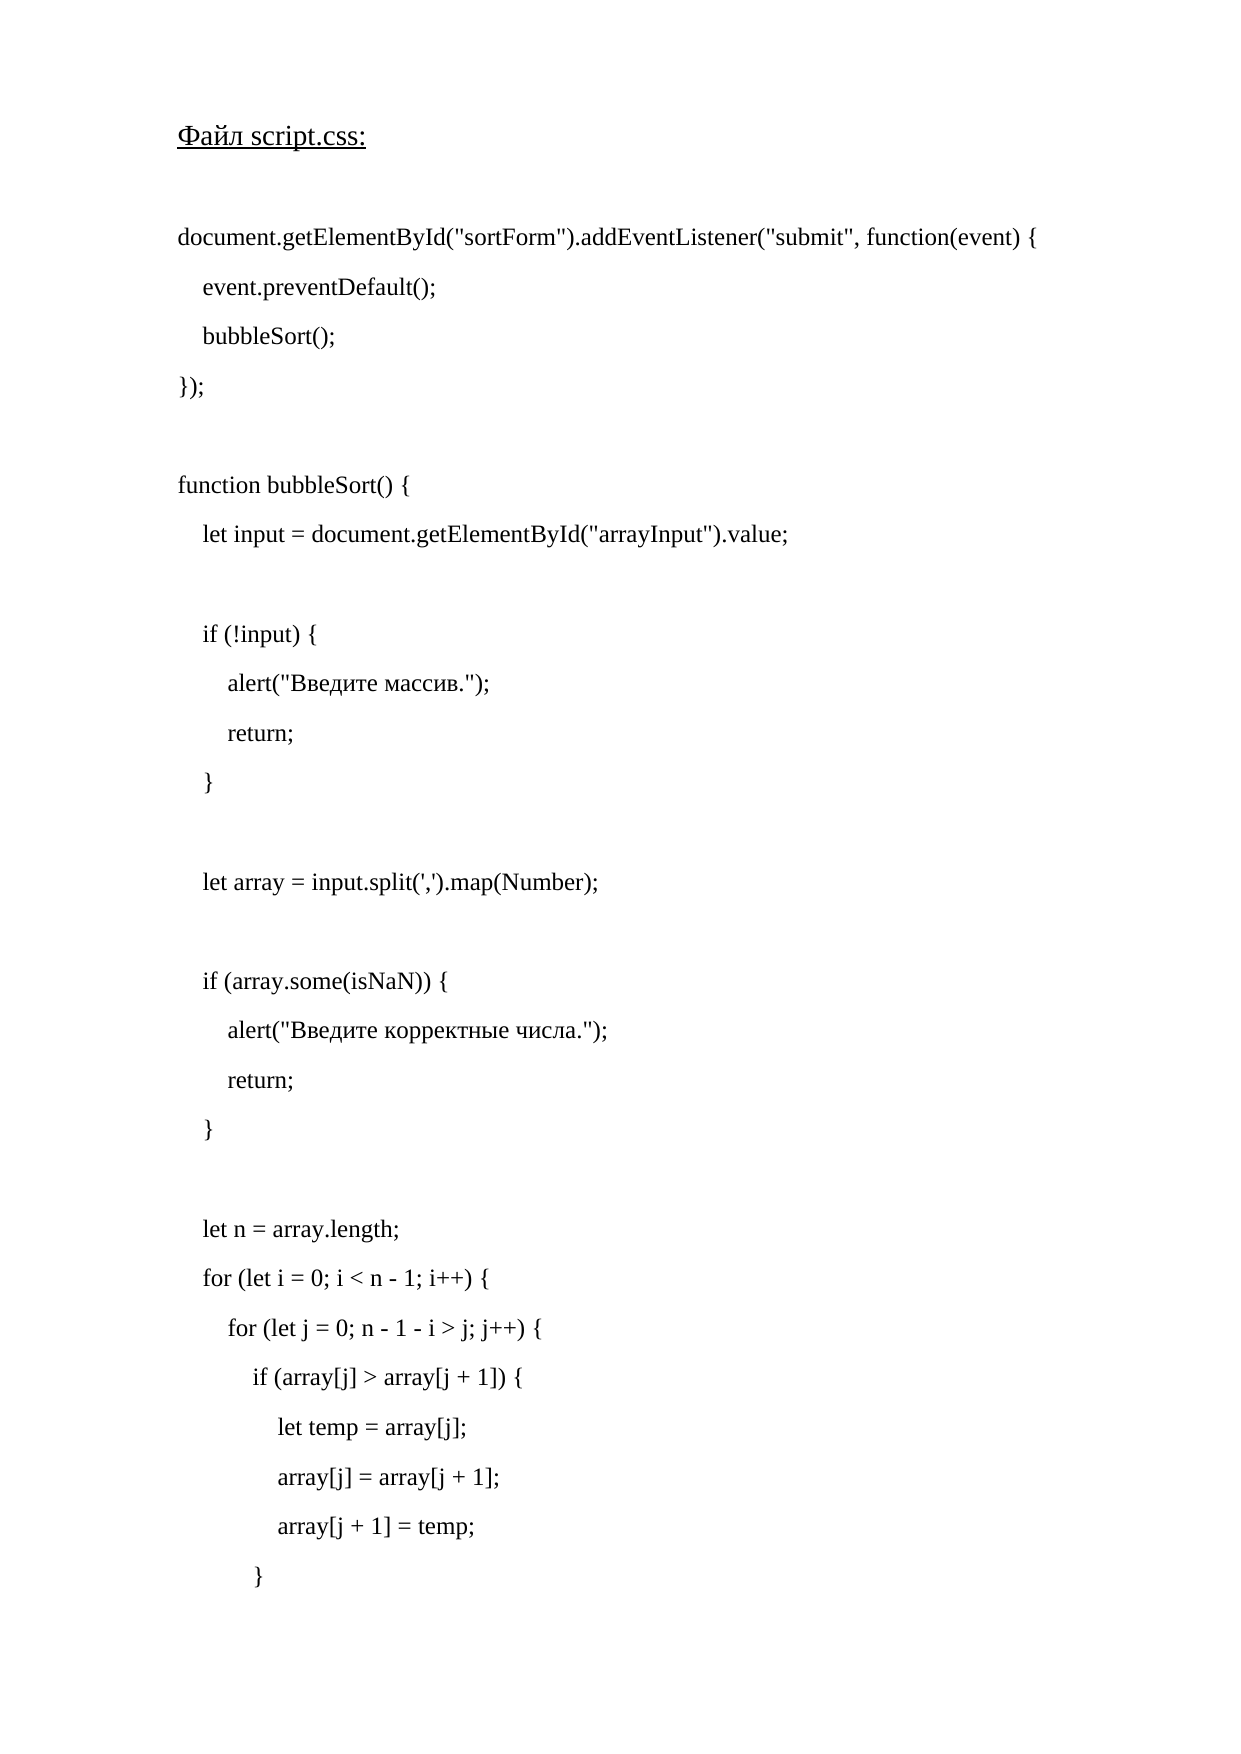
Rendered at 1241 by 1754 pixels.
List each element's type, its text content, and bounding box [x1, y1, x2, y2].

text let n = array.length; [177, 1214, 1152, 1242]
text let temp = array[j]; [177, 1412, 1152, 1441]
text return; [177, 718, 1152, 747]
text for (let j = 0; n - 1 - i > j; j++) { [177, 1313, 1152, 1342]
text event.preventDefault(); [177, 272, 1152, 300]
text if (!input) { [177, 619, 1152, 647]
text for (let i = 0; i < n - 1; i++) { [177, 1263, 1152, 1292]
text let array = input.split(',').map(Number); [177, 867, 1152, 895]
text let input = document.getElementById("arrayInput").value; [177, 519, 1152, 548]
text array[j + 1] = temp; [177, 1511, 1152, 1540]
text return; [177, 1065, 1152, 1094]
text } [177, 767, 1152, 796]
text function bubbleSort() { [177, 470, 1152, 499]
text bubbleSort(); [177, 321, 1152, 350]
text Файл script.css: [177, 118, 1152, 152]
text } [177, 1114, 1152, 1143]
text if (array.some(isNaN)) { [177, 966, 1152, 994]
text alert("Введите массив."); [177, 668, 1152, 697]
text array[j] = array[j + 1]; [177, 1462, 1152, 1490]
text document.getElementById("sortForm").addEventListener("submit", function(event) { [177, 222, 1152, 251]
text if (array[j] > array[j + 1]) { [177, 1362, 1152, 1391]
text } [177, 1561, 1152, 1589]
text }); [177, 371, 1152, 399]
text alert("Введите корректные числа."); [177, 1015, 1152, 1044]
